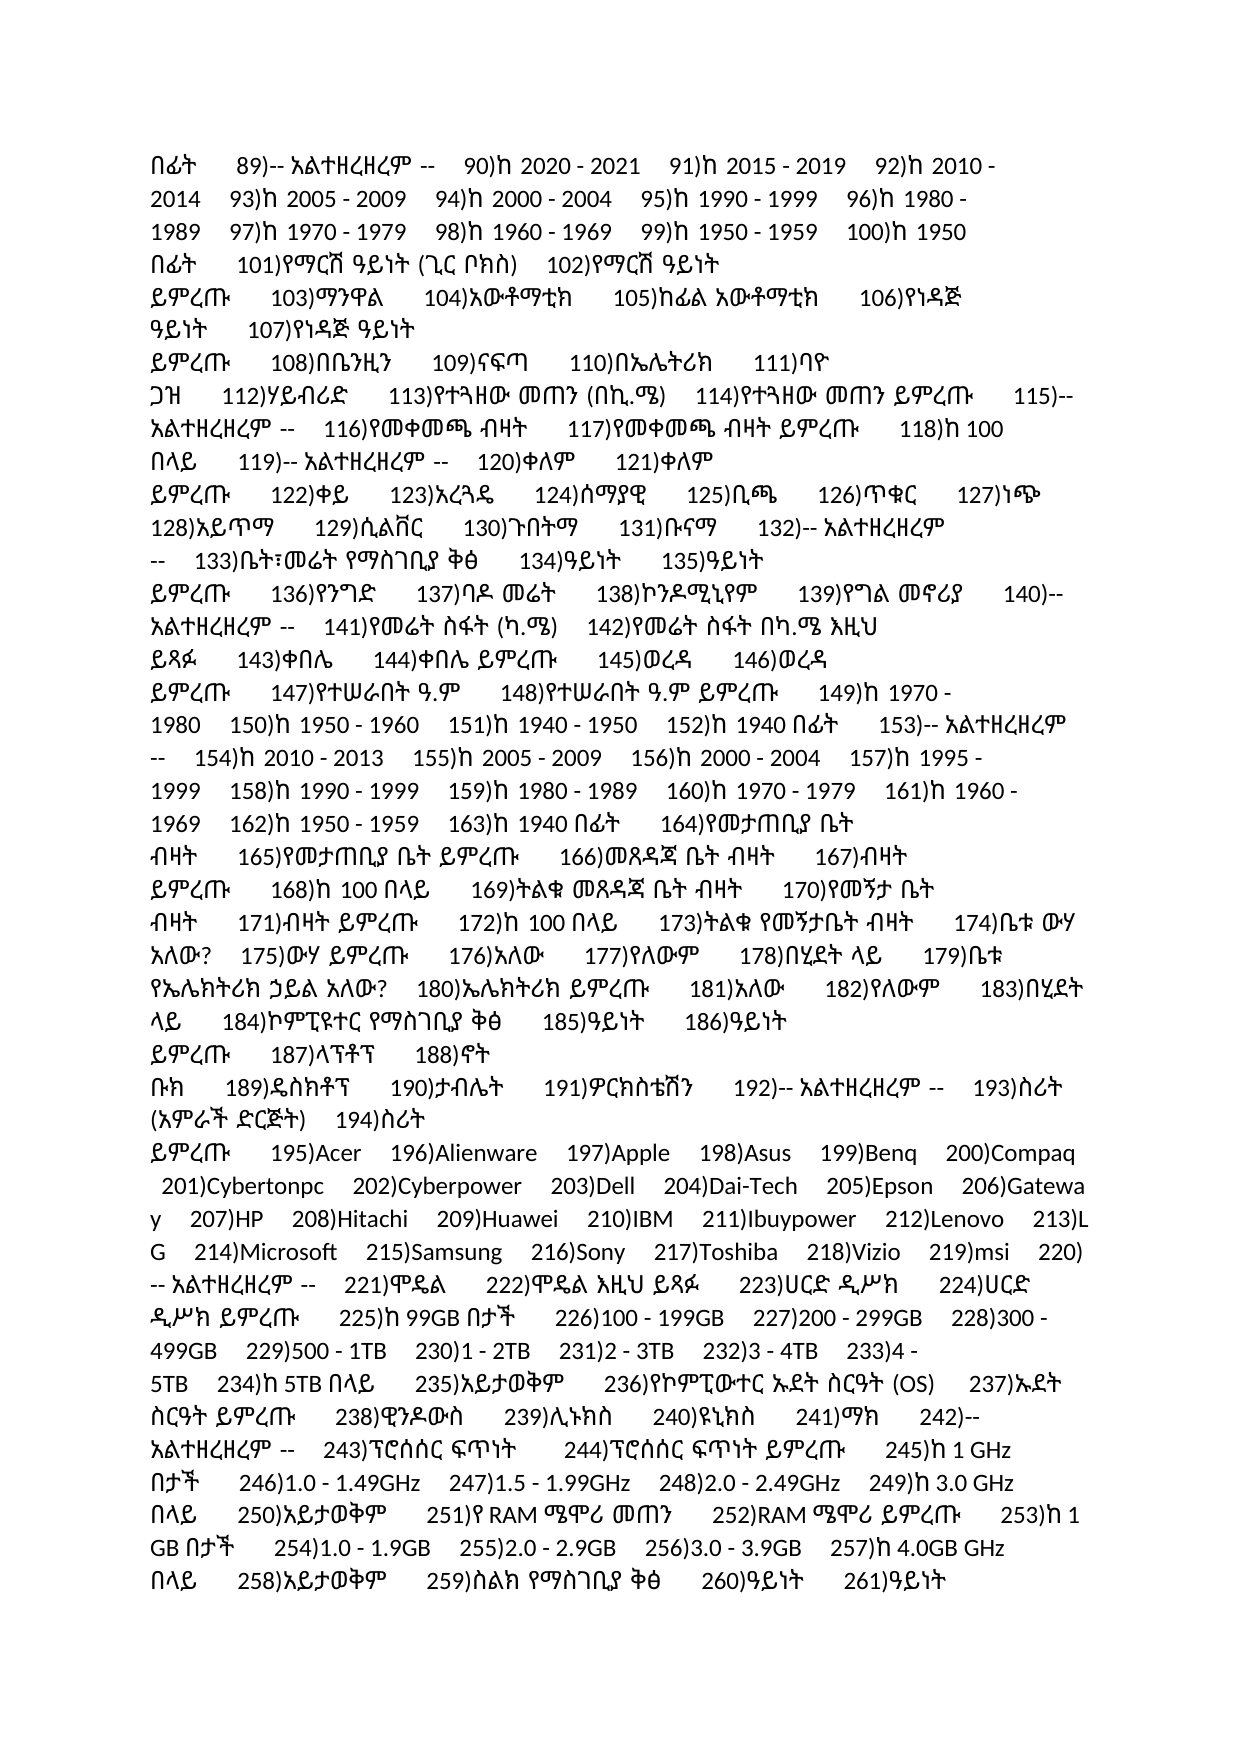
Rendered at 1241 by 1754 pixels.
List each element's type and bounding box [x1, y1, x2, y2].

text [150, 150, 1090, 1596]
